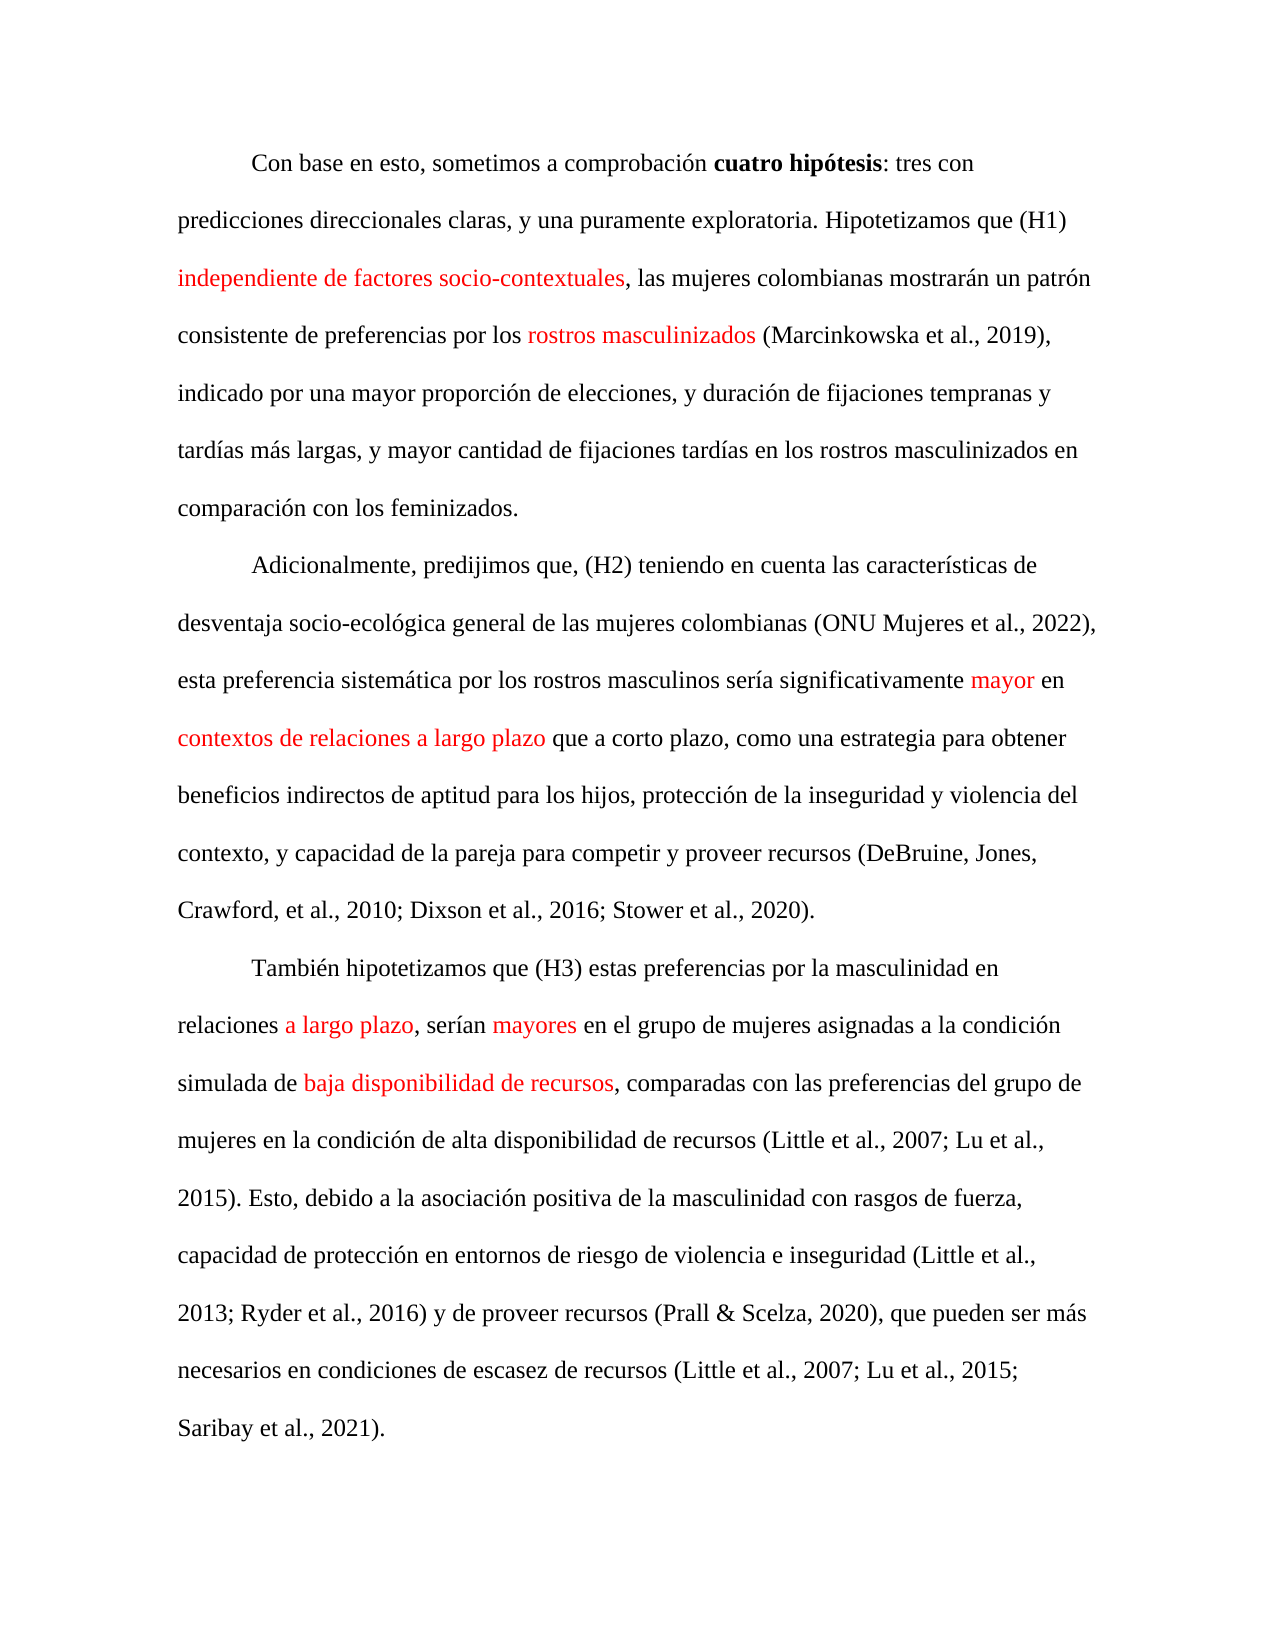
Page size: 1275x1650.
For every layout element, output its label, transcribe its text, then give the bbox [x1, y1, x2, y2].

text También hipotetizamos que (H3) estas preferencias por la masculinidad en relaciones a largo plazo, serían mayores en el grupo de mujeres asignadas a la condición simulada de baja disponibilidad de recursos, comparadas con las preferencias del grupo de mujeres en la condición de alta disponibilidad de recursos (Little et al., 2007; Lu et al., 2015). Esto, debido a la asociación positiva de la masculinidad con rasgos de fuerza, capacidad de protección en entornos de riesgo de violencia e inseguridad (Little et al., 2013; Ryder et al., 2016) y de proveer recursos (Prall & Scelza, 2020), que pueden ser más necesarios en condiciones de escasez de recursos (Little et al., 2007; Lu et al., 2015; Saribay et al., 2021). [177, 953, 1098, 1441]
text Adicionalmente, predijimos que, (H2) teniendo en cuenta las características de desventaja socio-ecológica general de las mujeres colombianas (ONU Mujeres et al., 2022), esta preferencia sistemática por los rostros masculinos sería significativamente mayor en contextos de relaciones a largo plazo que a corto plazo, como una estrategia para obtener beneficios indirectos de aptitud para los hijos, protección de la inseguridad y violencia del contexto, y capacidad de la pareja para competir y proveer recursos (DeBruine, Jones, Crawford, et al., 2010; Dixson et al., 2016; Stower et al., 2020). [177, 550, 1098, 924]
text Con base en esto, sometimos a comprobación cuatro hipótesis: tres con predicciones direccionales claras, y una puramente exploratoria. Hipotetizamos que (H1) independiente de factores socio-contextuales, las mujeres colombianas mostrarán un patrón consistente de preferencias por los rostros masculinizados (Marcinkowska et al., 2019), indicado por una mayor proporción de elecciones, y duración de fijaciones tempranas y tardías más largas, y mayor cantidad de fijaciones tardías en los rostros masculinizados en comparación con los feminizados. [177, 148, 1098, 521]
